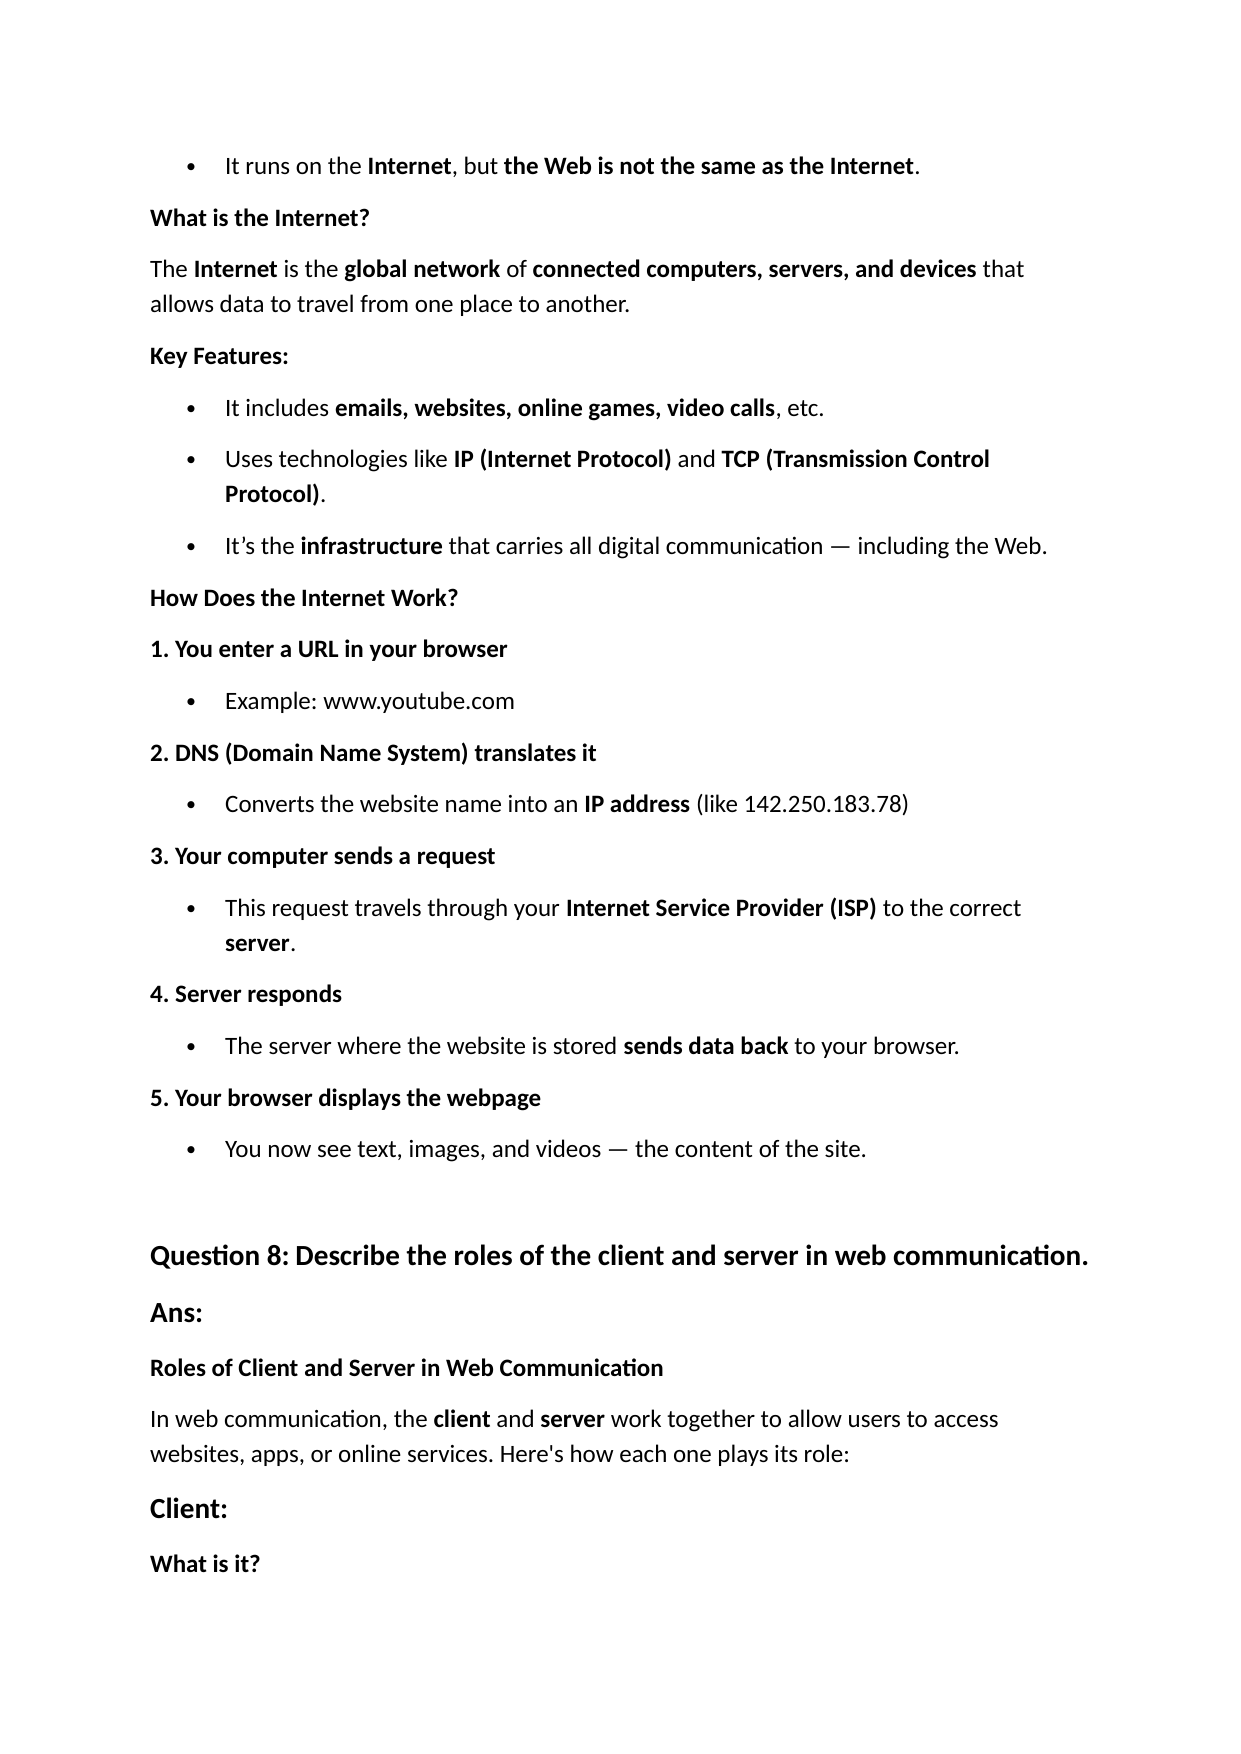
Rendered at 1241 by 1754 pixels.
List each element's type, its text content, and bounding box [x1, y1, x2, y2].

text Client: [150, 1490, 1090, 1526]
list It includes emails, websites, online games, video calls, etc. [187, 392, 1090, 422]
text 1. You enter a URL in your browser [150, 633, 1090, 664]
list The server where the website is stored sends data back to your browser. [187, 1030, 1090, 1061]
list Example: www.youtube.com [187, 685, 1090, 716]
text 4. Server responds [150, 978, 1090, 1009]
text What is the Internet? [150, 202, 1090, 232]
text 2. DNS (Domain Name System) translates it [150, 737, 1090, 767]
text 5. Your browser displays the webpage [150, 1082, 1090, 1112]
text In web communication, the client and server work together to allow users to access websites, apps, or online services. Here's how each one plays its role: [150, 1403, 1090, 1469]
list Converts the website name into an IP address (like 142.250.183.78) [187, 788, 1090, 819]
text What is it? [150, 1548, 1090, 1578]
list It runs on the Internet, but the Web is not the same as the Internet. [187, 150, 1090, 181]
text Key Features: [150, 340, 1090, 371]
list You now see text, images, and videos — the content of the site. [187, 1133, 1090, 1164]
text The Internet is the global network of connected computers, servers, and devices that allows data to travel from one place to another. [150, 253, 1090, 319]
text 3. Your computer sends a request [150, 840, 1090, 871]
text Ans: [150, 1294, 1090, 1330]
text Question 8: Describe the roles of the client and server in web communication. [150, 1237, 1090, 1272]
text Roles of Client and Server in Web Communication [150, 1352, 1090, 1382]
text How Does the Internet Work? [150, 582, 1090, 612]
list This request travels through your Internet Service Provider (ISP) to the correct server. [187, 892, 1090, 957]
list It’s the infrastructure that carries all digital communication — including the Web. [187, 530, 1090, 561]
list Uses technologies like IP (Internet Protocol) and TCP (Transmission Control Protocol). [187, 443, 1090, 509]
